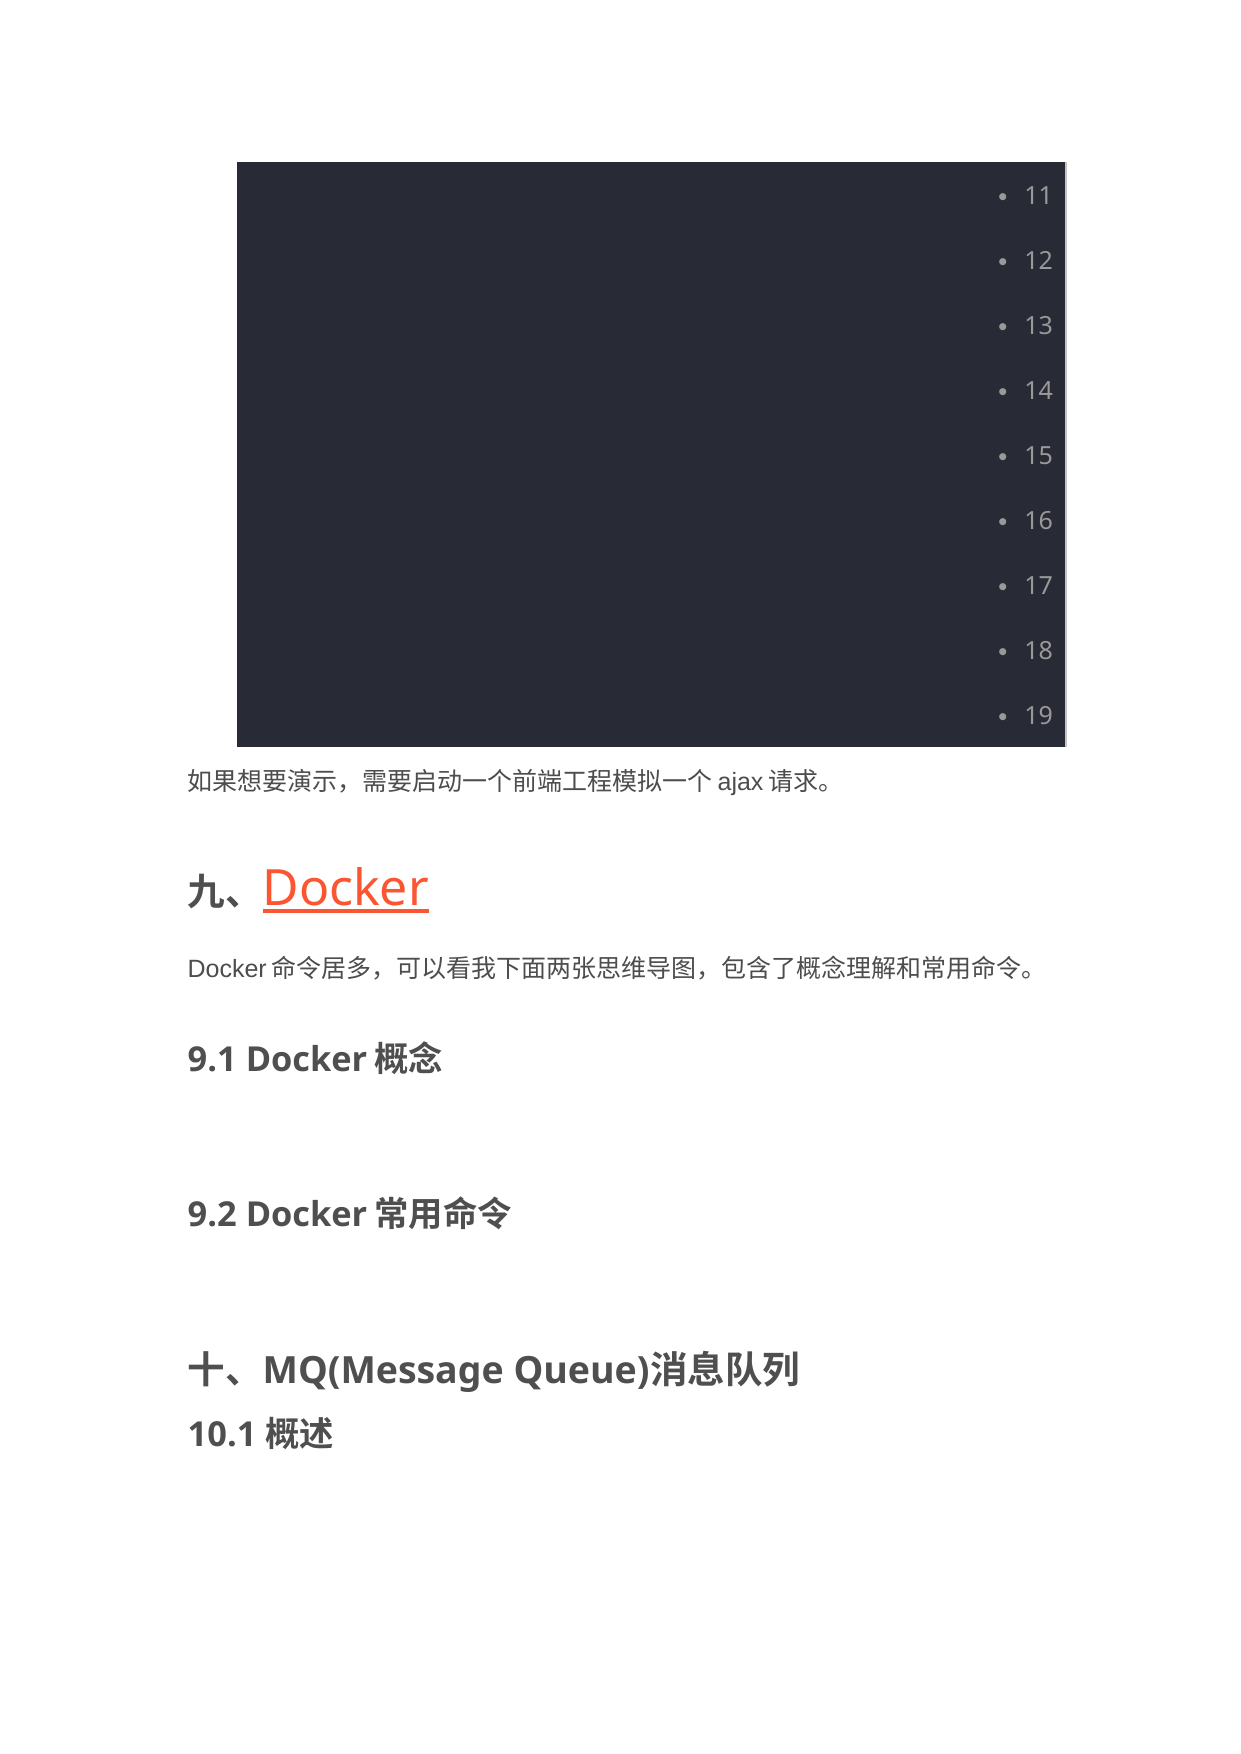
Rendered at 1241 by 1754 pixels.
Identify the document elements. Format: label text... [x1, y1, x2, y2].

list 13 [237, 292, 1065, 357]
text 9.1 Docker概念 [187, 1024, 1053, 1089]
text 如果想要演示，需要启动一个前端工程模拟一个ajax请求。 [187, 747, 1053, 812]
text Docker命令居多，可以看我下面两张思维导图，包含了概念理解和常用命令。 [187, 934, 1053, 999]
list 14 [237, 357, 1065, 422]
list 17 [237, 552, 1065, 617]
list 11 [237, 162, 1065, 227]
list 16 [237, 487, 1065, 552]
list 15 [237, 422, 1065, 487]
list 12 [237, 227, 1065, 292]
text 九、Docker [187, 837, 1053, 934]
list 19 [237, 682, 1065, 747]
text 十、MQ(Message Queue)消息队列 [187, 1334, 1053, 1399]
list 18 [237, 617, 1065, 682]
text 10.1 概述 [187, 1399, 1053, 1464]
text 9.2 Docker常用命令 [187, 1179, 1053, 1244]
